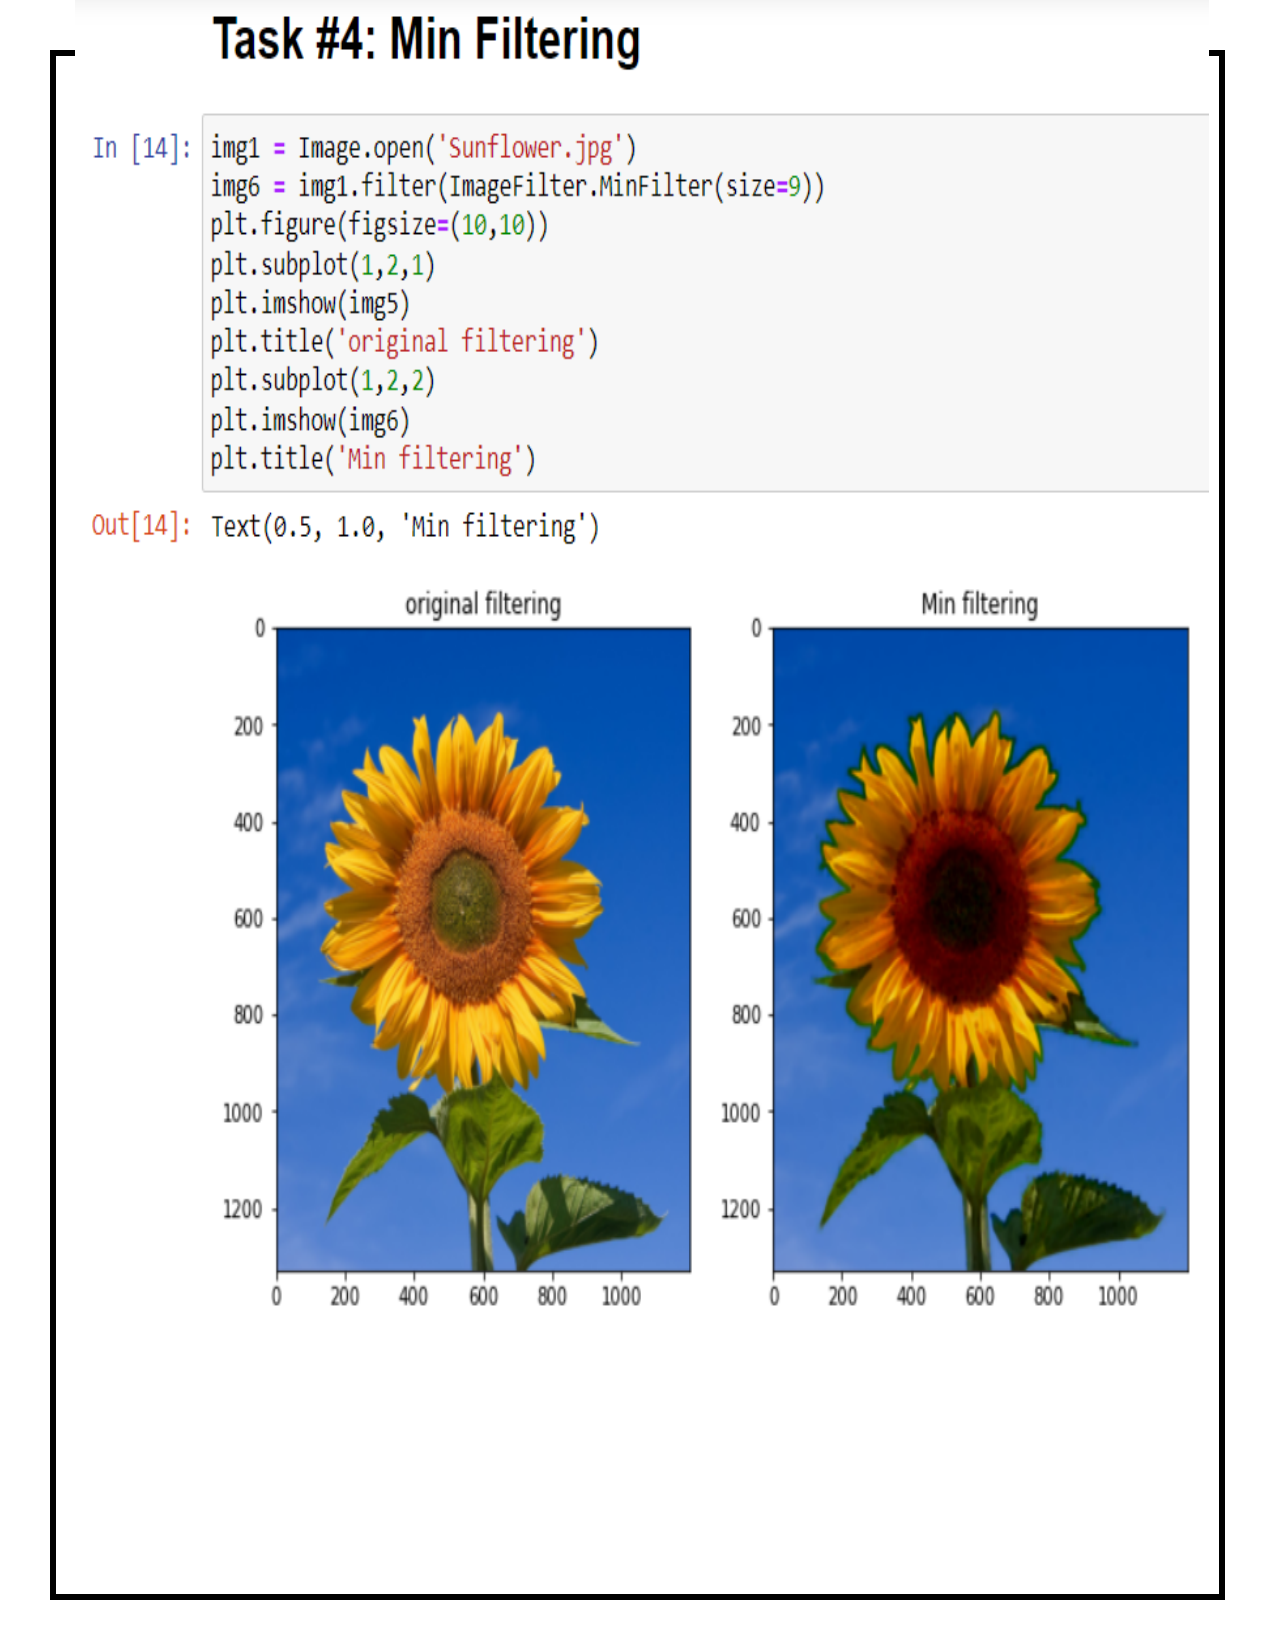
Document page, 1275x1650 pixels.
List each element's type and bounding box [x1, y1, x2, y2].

picture [75, 0, 1209, 1328]
